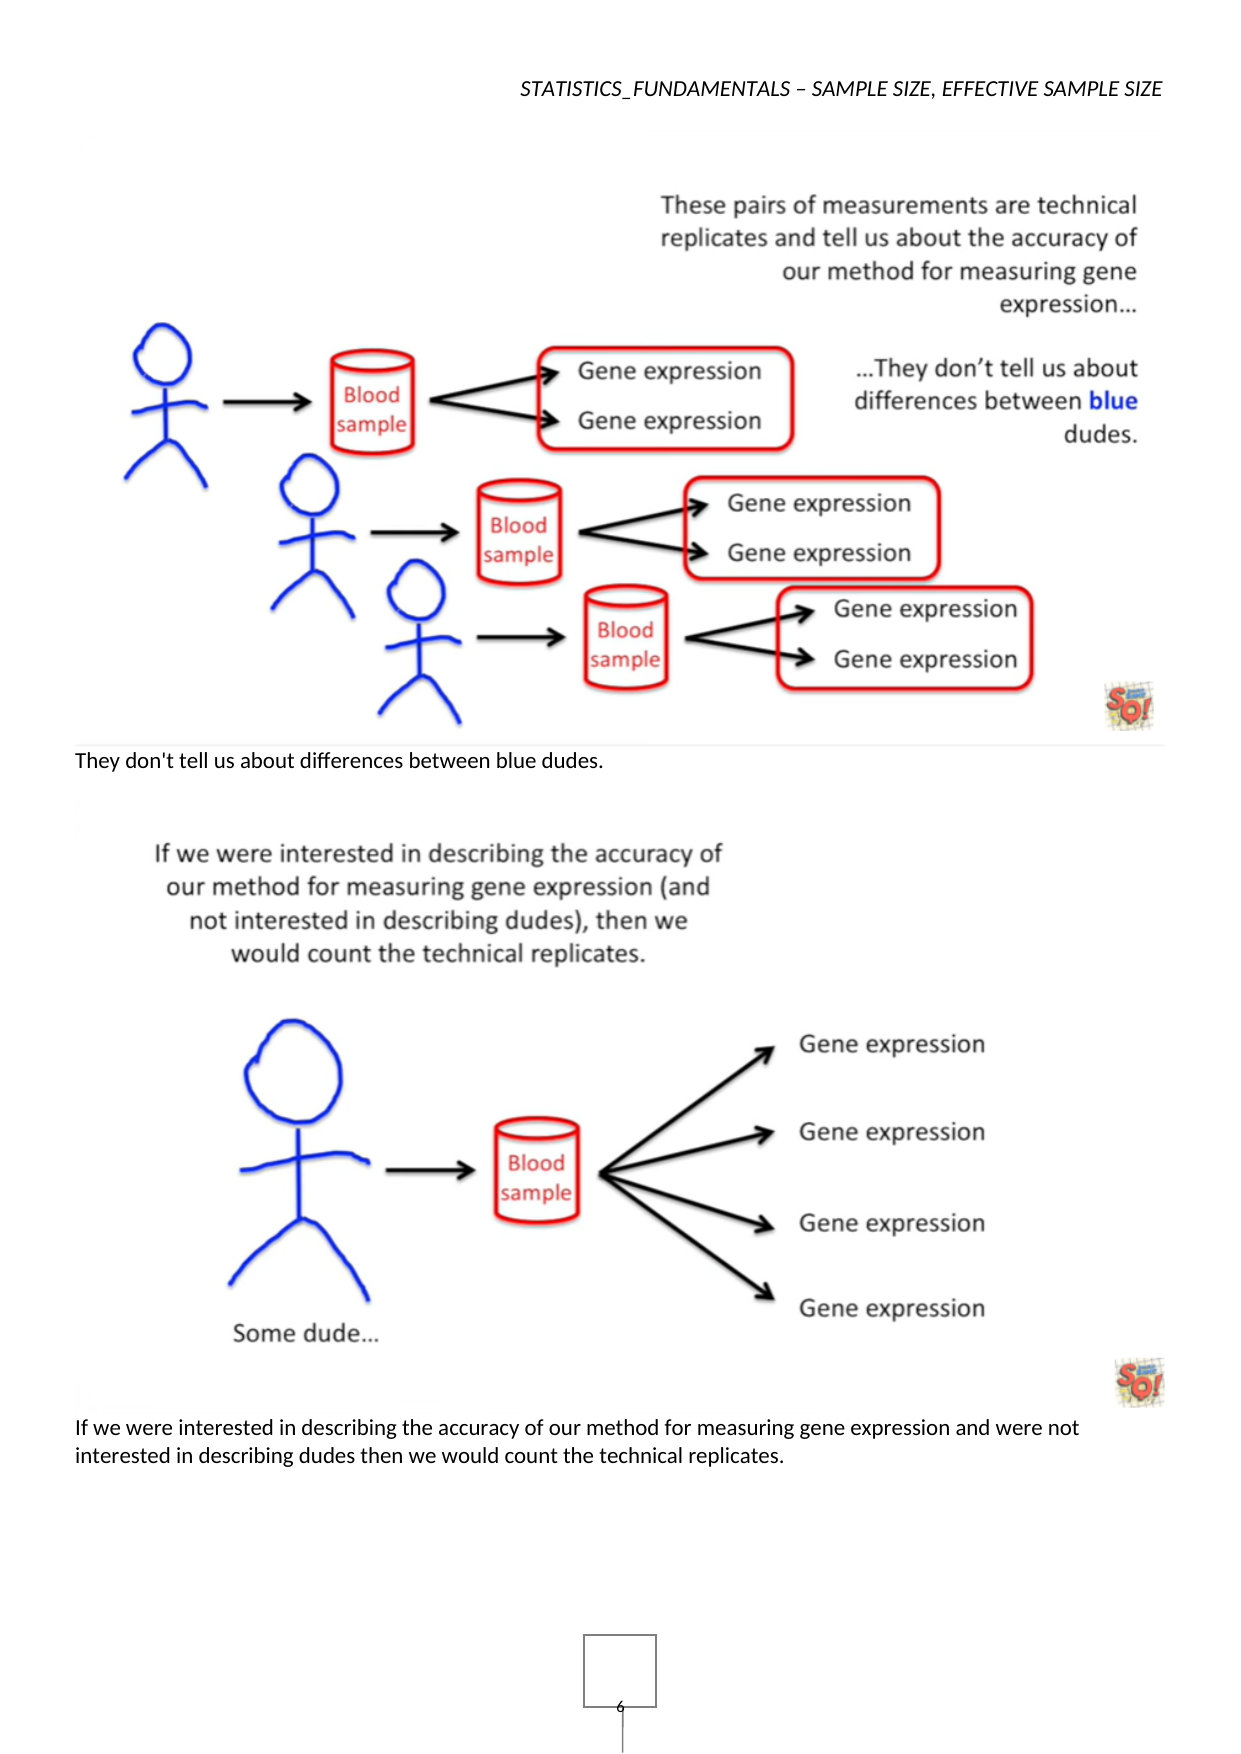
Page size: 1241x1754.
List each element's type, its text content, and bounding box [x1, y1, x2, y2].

text If we were interested in describing the accuracy of our method for measuring gene expression and were not interested in describing dudes then we would count the technical replicates. [75, 1414, 1165, 1469]
picture [75, 802, 1166, 1414]
picture [75, 129, 1166, 747]
text They don't tell us about differences between blue dudes. [75, 747, 1165, 774]
